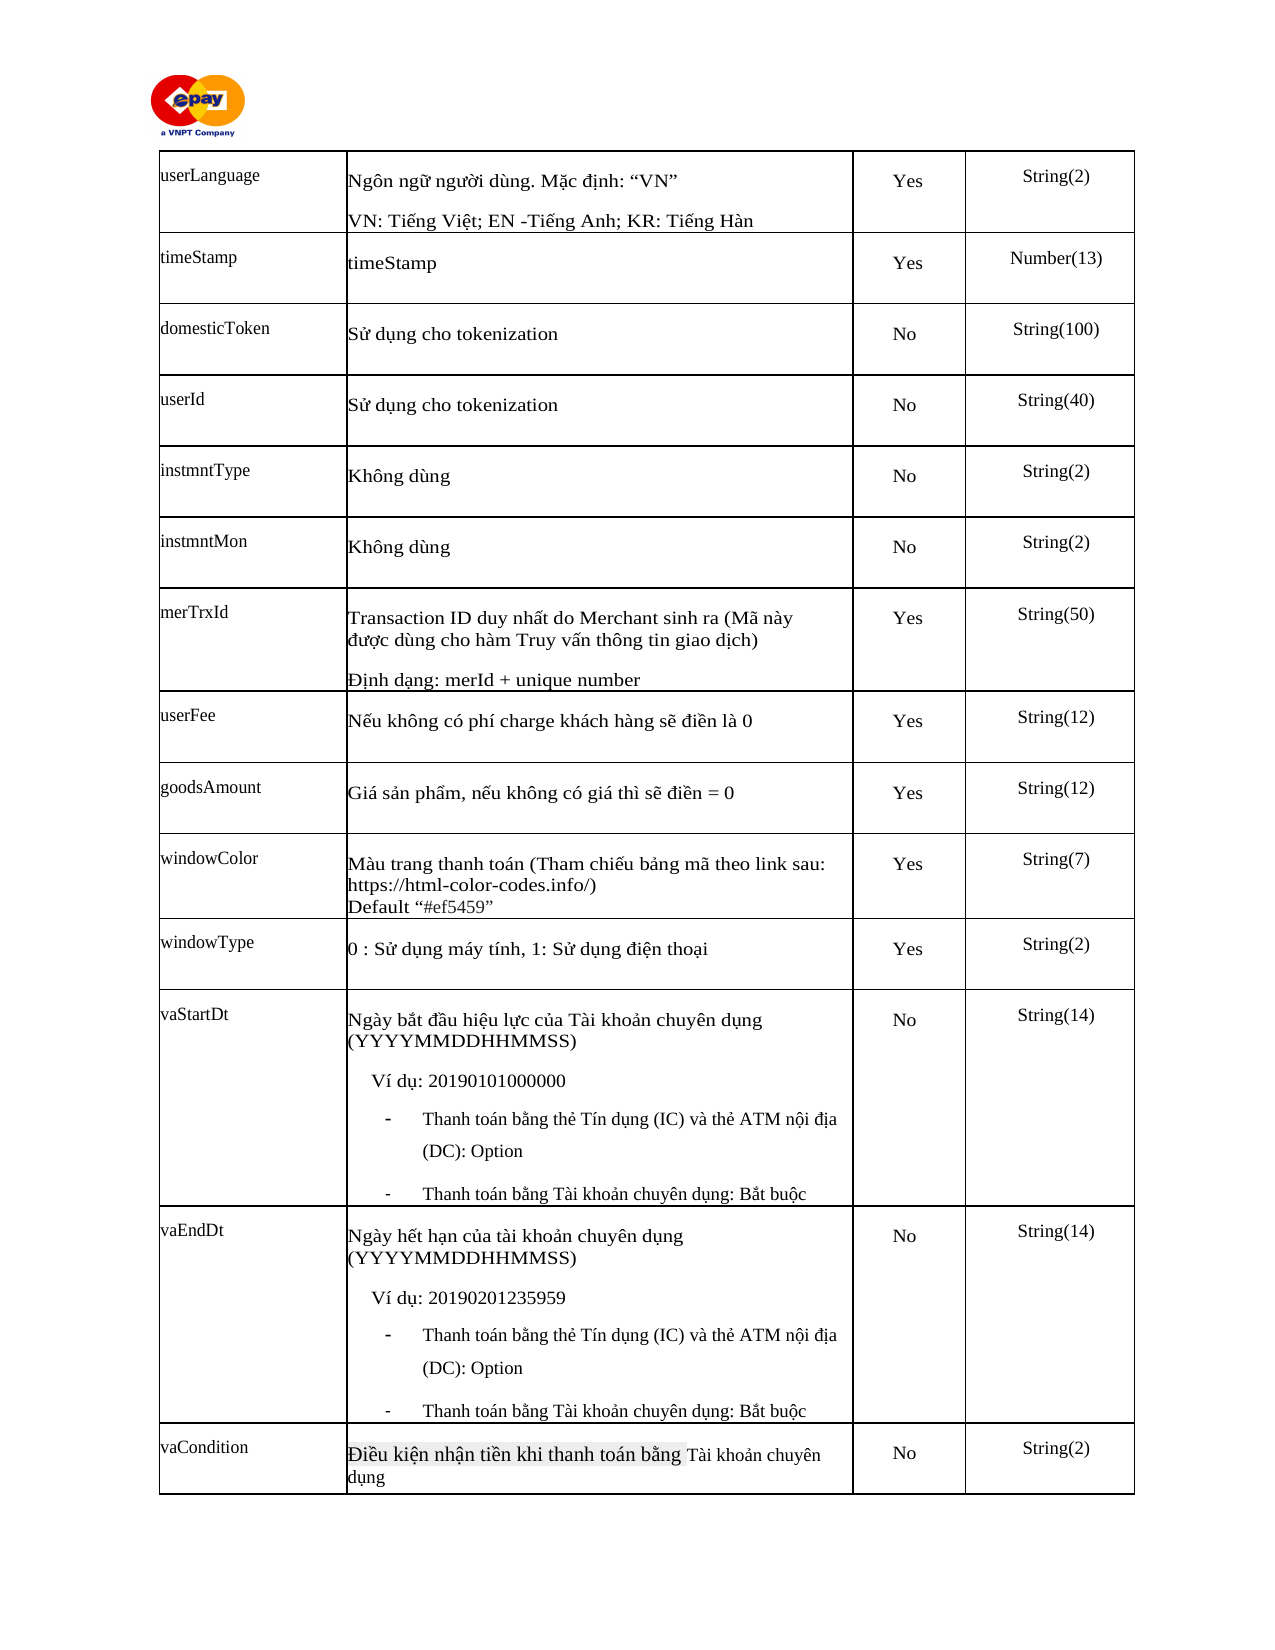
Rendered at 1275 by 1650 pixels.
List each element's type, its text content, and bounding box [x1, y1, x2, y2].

table_cell String(40) [966, 376, 1134, 445]
table_cell No [854, 1424, 965, 1493]
table_cell Yes [854, 152, 965, 232]
table_cell Nếu không có phí charge khách hàng sẽ điền là 0 [348, 692, 852, 762]
table_cell String(2) [966, 1424, 1134, 1493]
table_cell No [854, 376, 965, 445]
table_cell userLanguage [160, 152, 346, 232]
table_cell vaCondition [160, 1424, 346, 1493]
table_cell No [854, 447, 965, 516]
picture [150, 75, 246, 138]
table_cell Sử dụng cho tokenization [348, 376, 852, 445]
table_cell vaStartDt [160, 990, 346, 1205]
table_cell userFee [160, 692, 346, 762]
table_cell merTrxId [160, 589, 346, 690]
table_cell domesticToken [160, 304, 346, 374]
table_cell Màu trang thanh toán (Tham chiếu bảng mã theo link sau: https://html-color-codes.info/) Default “#ef5459” [348, 834, 852, 917]
table_cell String(12) [966, 763, 1134, 833]
table_cell String(14) [966, 990, 1134, 1205]
table_cell String(12) [966, 692, 1134, 762]
table_cell Sử dụng cho tokenization [348, 304, 852, 374]
table_cell Ngày bắt đầu hiệu lực của Tài khoản chuyên dụng (YYYYMMDDHHMMSS) Ví dụ: 20190101000000 Thanh toán bằng thẻ Tín dụng (IC) và thẻ ATM nội địa (DC): Option Thanh toán bằng Tài khoản chuyên dụng: Bắt buộc [348, 990, 852, 1205]
table_cell Ngôn ngữ người dùng. Mặc định: “VN” VN: Tiếng Việt; EN -Tiếng Anh; KR: Tiếng Hàn [348, 152, 852, 232]
table_cell Number(13) [966, 233, 1134, 303]
table_cell String(50) [966, 589, 1134, 690]
table_cell timeStamp [348, 233, 852, 303]
table_cell Giá sản phẩm, nếu không có giá thì sẽ điền = 0 [348, 763, 852, 833]
table_cell Yes [854, 763, 965, 833]
table_cell instmntType [160, 447, 346, 516]
table_cell No [854, 304, 965, 374]
table_cell No [854, 518, 965, 587]
table_cell windowColor [160, 834, 346, 917]
table_cell String(7) [966, 834, 1134, 917]
table_cell String(14) [966, 1207, 1134, 1422]
table_cell Ngày hết hạn của tài khoản chuyên dụng (YYYYMMDDHHMMSS) Ví dụ: 20190201235959 Thanh toán bằng thẻ Tín dụng (IC) và thẻ ATM nội địa (DC): Option Thanh toán bằng Tài khoản chuyên dụng: Bắt buộc [348, 1207, 852, 1422]
table_cell Yes [854, 834, 965, 917]
table_cell Yes [854, 919, 965, 988]
table_cell Không dùng [348, 447, 852, 516]
table_cell String(2) [966, 152, 1134, 232]
table_cell windowType [160, 919, 346, 988]
table_cell Yes [854, 233, 965, 303]
table_cell No [854, 1207, 965, 1422]
table_cell No [854, 990, 965, 1205]
table_cell String(2) [966, 518, 1134, 587]
table_cell Yes [854, 692, 965, 762]
table_cell vaEndDt [160, 1207, 346, 1422]
table_cell String(100) [966, 304, 1134, 374]
table_cell String(2) [966, 447, 1134, 516]
table_cell Không dùng [348, 518, 852, 587]
table_cell instmntMon [160, 518, 346, 587]
table_cell String(2) [966, 919, 1134, 988]
table_cell Yes [854, 589, 965, 690]
table_cell goodsAmount [160, 763, 346, 833]
table_cell 0 : Sử dụng máy tính, 1: Sử dụng điện thoại [348, 919, 852, 988]
table_cell timeStamp [160, 233, 346, 303]
table_cell userId [160, 376, 346, 445]
table_cell Transaction ID duy nhất do Merchant sinh ra (Mã này được dùng cho hàm Truy vấn thông tin giao dịch) Định dạng: merId + unique number [348, 589, 852, 690]
